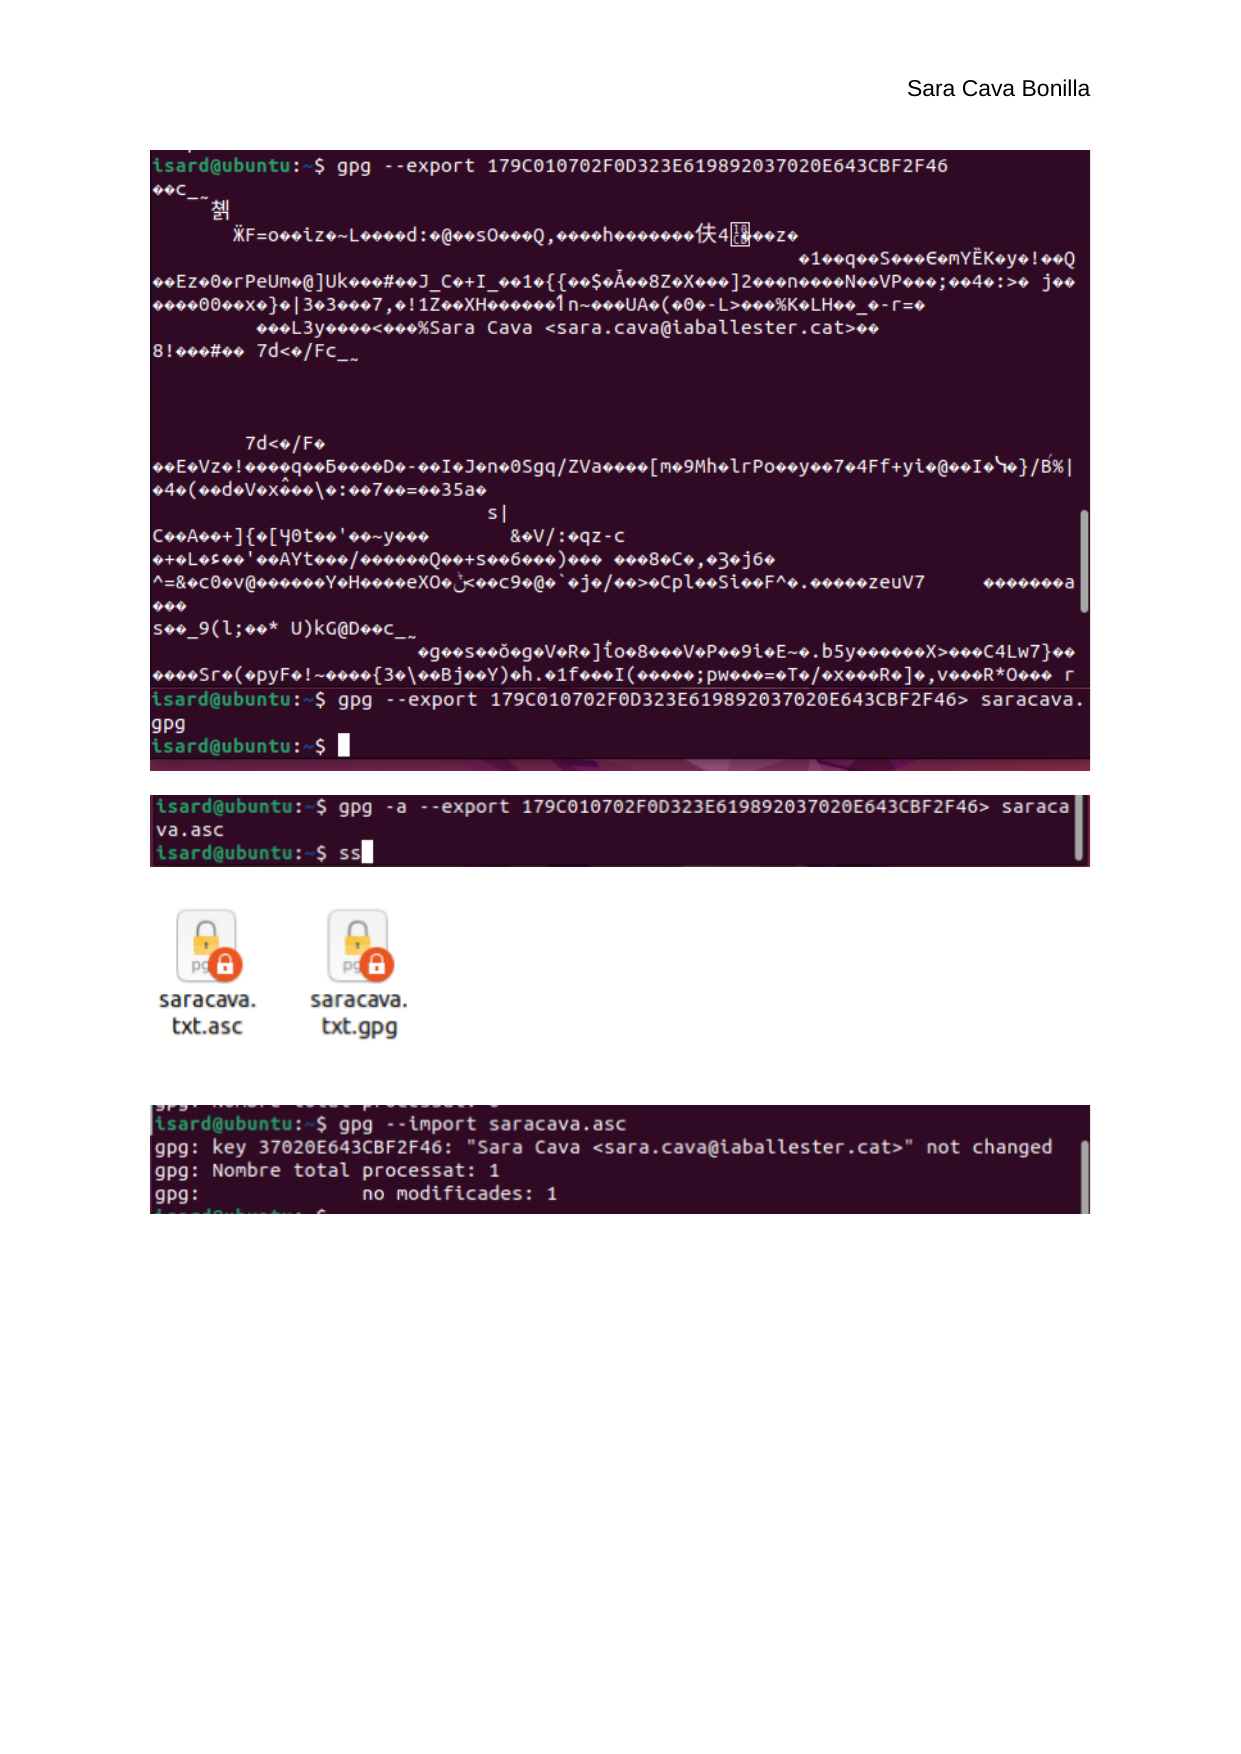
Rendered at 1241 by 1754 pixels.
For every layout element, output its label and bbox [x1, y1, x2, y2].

picture [150, 1105, 1091, 1214]
picture [150, 891, 414, 1081]
picture [150, 150, 1091, 771]
picture [150, 795, 1091, 867]
